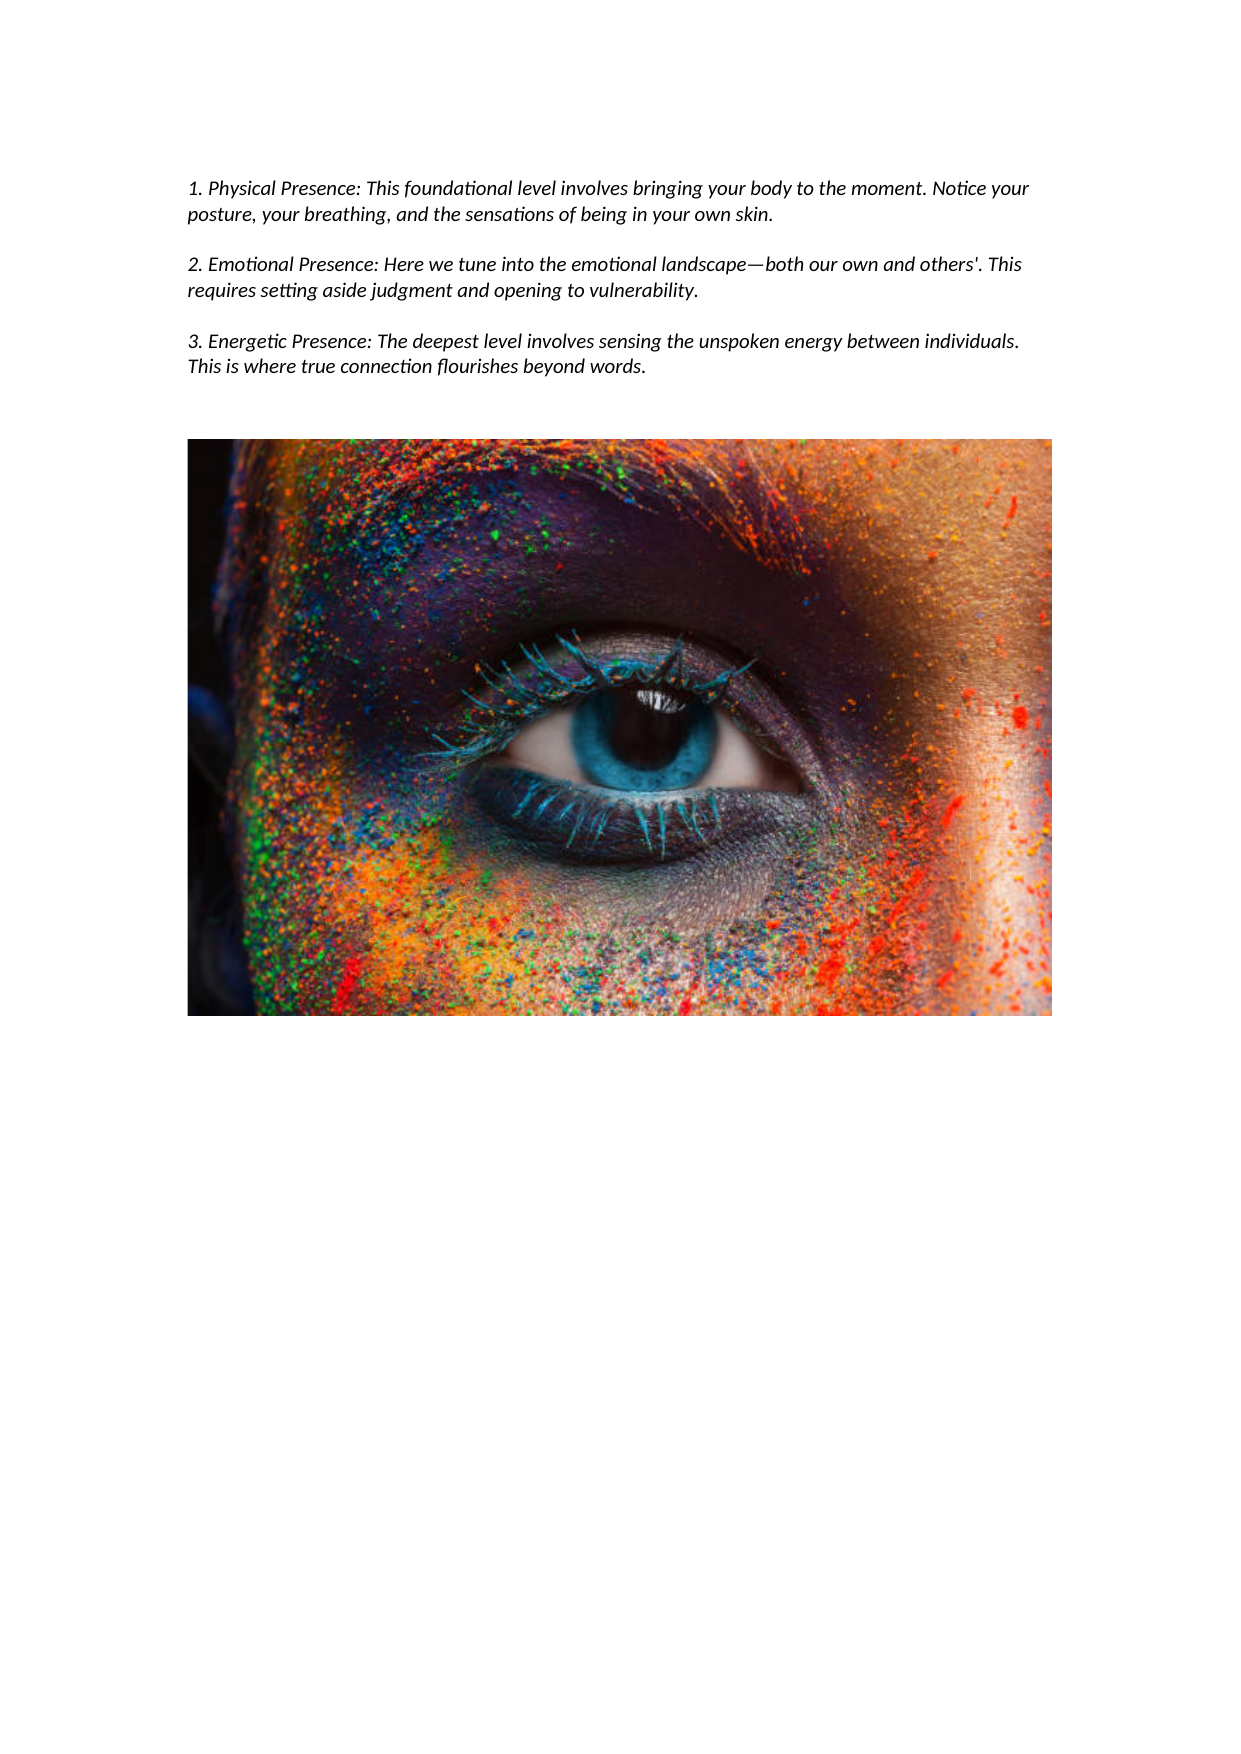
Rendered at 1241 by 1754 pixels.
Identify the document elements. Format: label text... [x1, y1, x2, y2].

picture [187, 439, 1052, 1016]
text 3. Energetic Presence: The deepest level involves sensing the unspoken energy between individuals. This is where true connection flourishes beyond words. [187, 328, 1053, 379]
text 1. Physical Presence: This foundational level involves bringing your body to the moment. Notice your posture, your breathing, and the sensations of being in your own skin. [187, 175, 1053, 226]
text 2. Emotional Presence: Here we tune into the emotional landscape—both our own and others'. This requires setting aside judgment and opening to vulnerability. [187, 252, 1053, 302]
